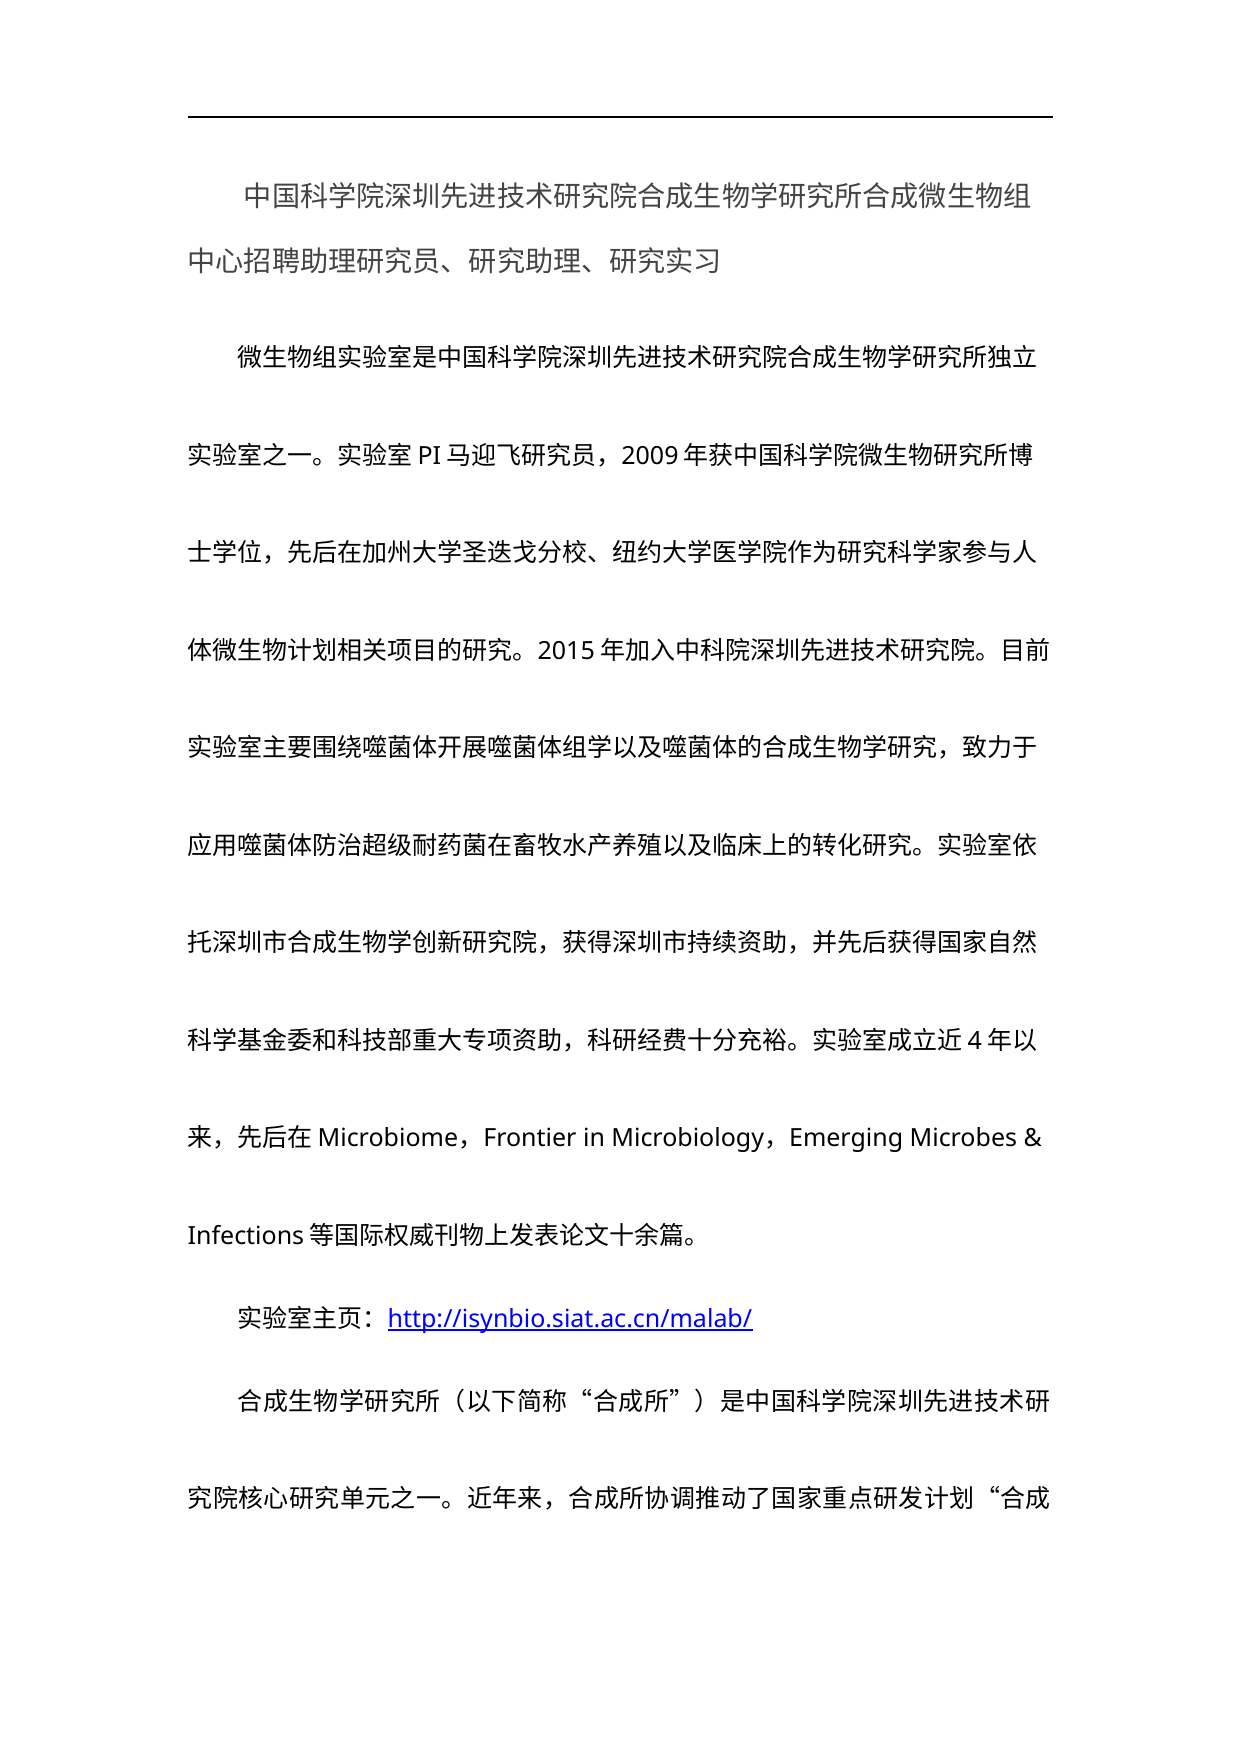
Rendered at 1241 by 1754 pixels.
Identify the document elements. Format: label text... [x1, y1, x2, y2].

text 实验室主页：http://isynbio.siat.ac.cn/malab/ [187, 1284, 1053, 1349]
text 微生物组实验室是中国科学院深圳先进技术研究院合成生物学研究所独立实验室之一。实验室PI马迎飞研究员，2009年获中国科学院微生物研究所博士学位，先后在加州大学圣迭戈分校、纽约大学医学院作为研究科学家参与人体微生物计划相关项目的研究。2015年加入中科院深圳先进技术研究院。目前实验室主要围绕噬菌体开展噬菌体组学以及噬菌体的合成生物学研究，致力于应用噬菌体防治超级耐药菌在畜牧水产养殖以及临床上的转化研究。实验室依托深圳市合成生物学创新研究院，获得深圳市持续资助，并先后获得国家自然科学基金委和科技部重大专项资助，科研经费十分充裕。实验室成立近4年以来，先后在Microbiome，Frontier in Microbiology，Emerging Microbes & Infections等国际权威刊物上发表论文十余篇。 [187, 323, 1053, 1266]
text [187, 1367, 1053, 1529]
text 中国科学院深圳先进技术研究院合成生物学研究所合成微生物组中心招聘助理研究员、研究助理、研究实习 [187, 162, 1053, 292]
